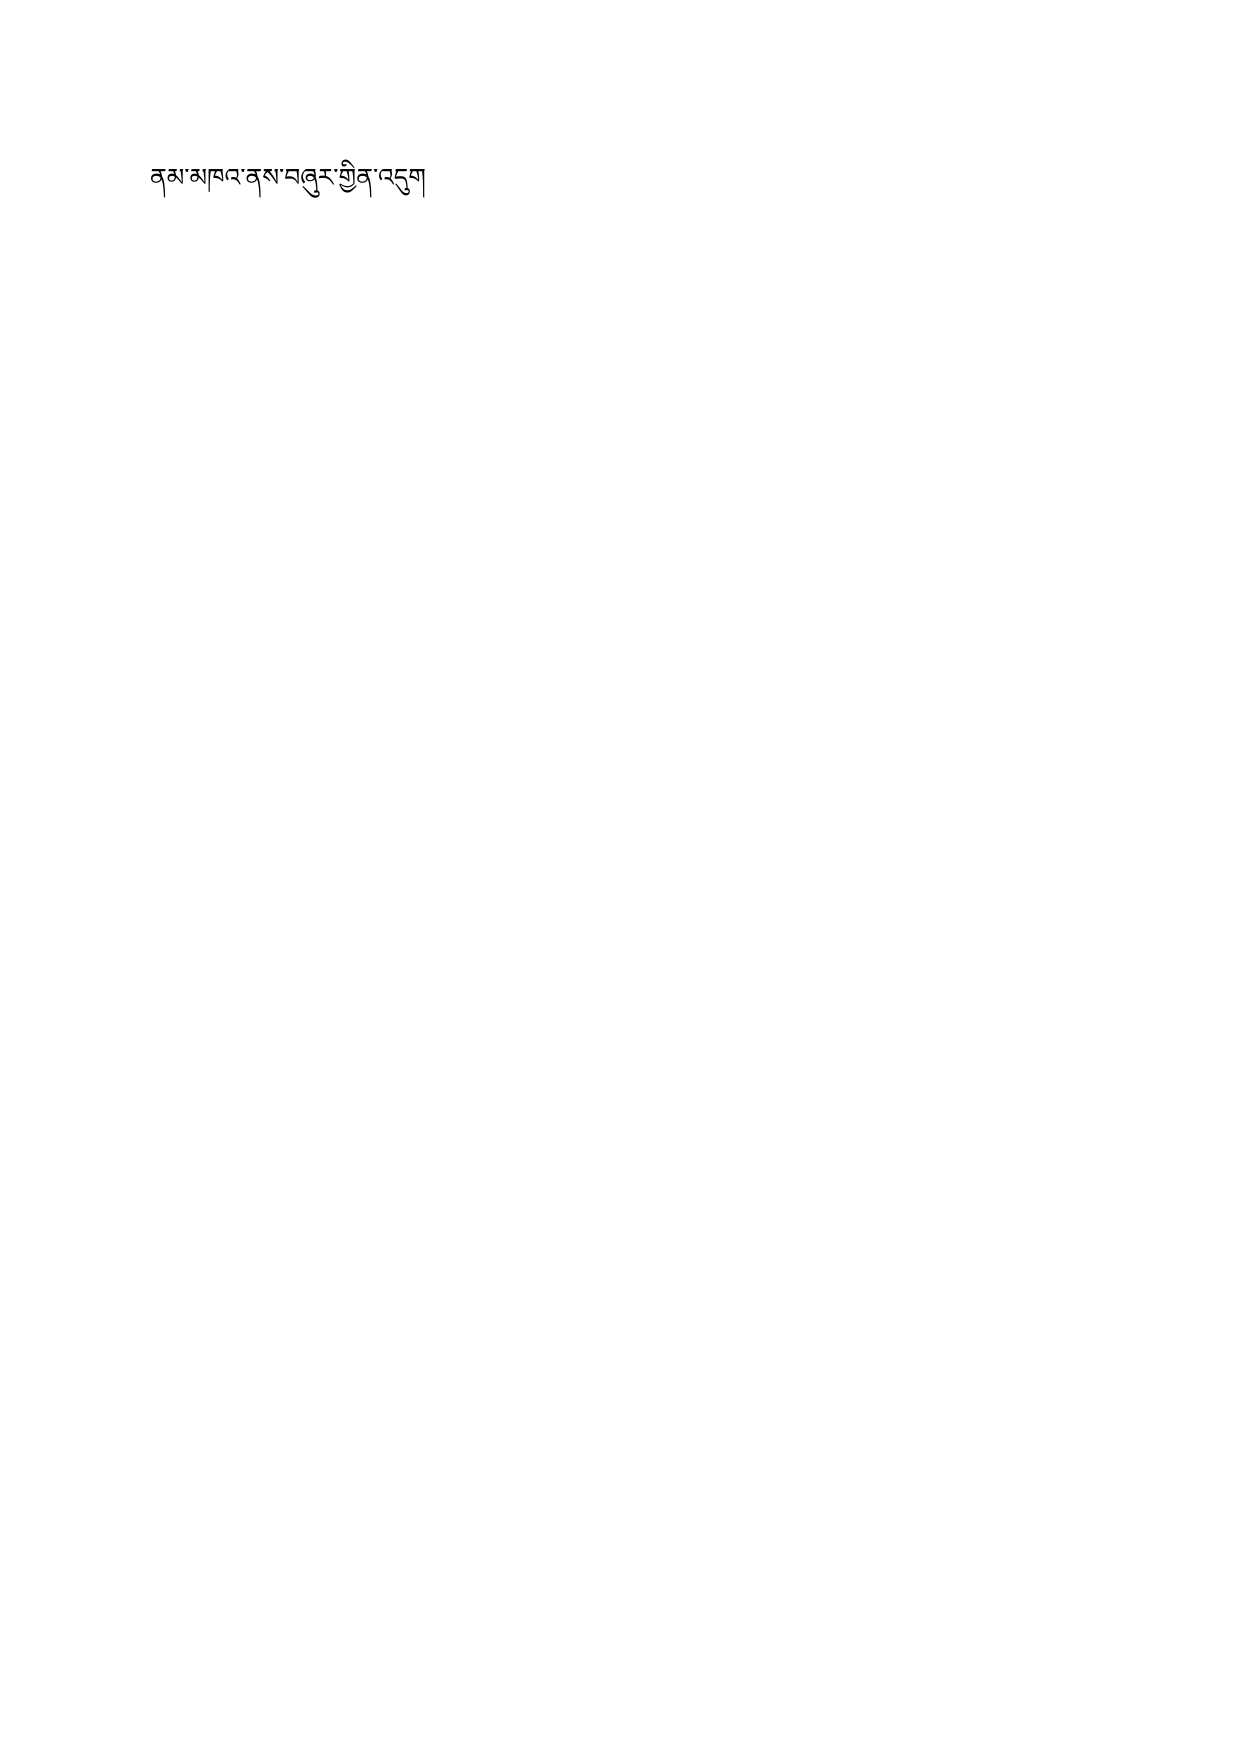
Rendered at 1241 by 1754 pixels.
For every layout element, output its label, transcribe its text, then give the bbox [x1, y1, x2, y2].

text ནམ་མཁའ་ནས་བཞུར་གྱིན་འདུག [150, 150, 1090, 220]
